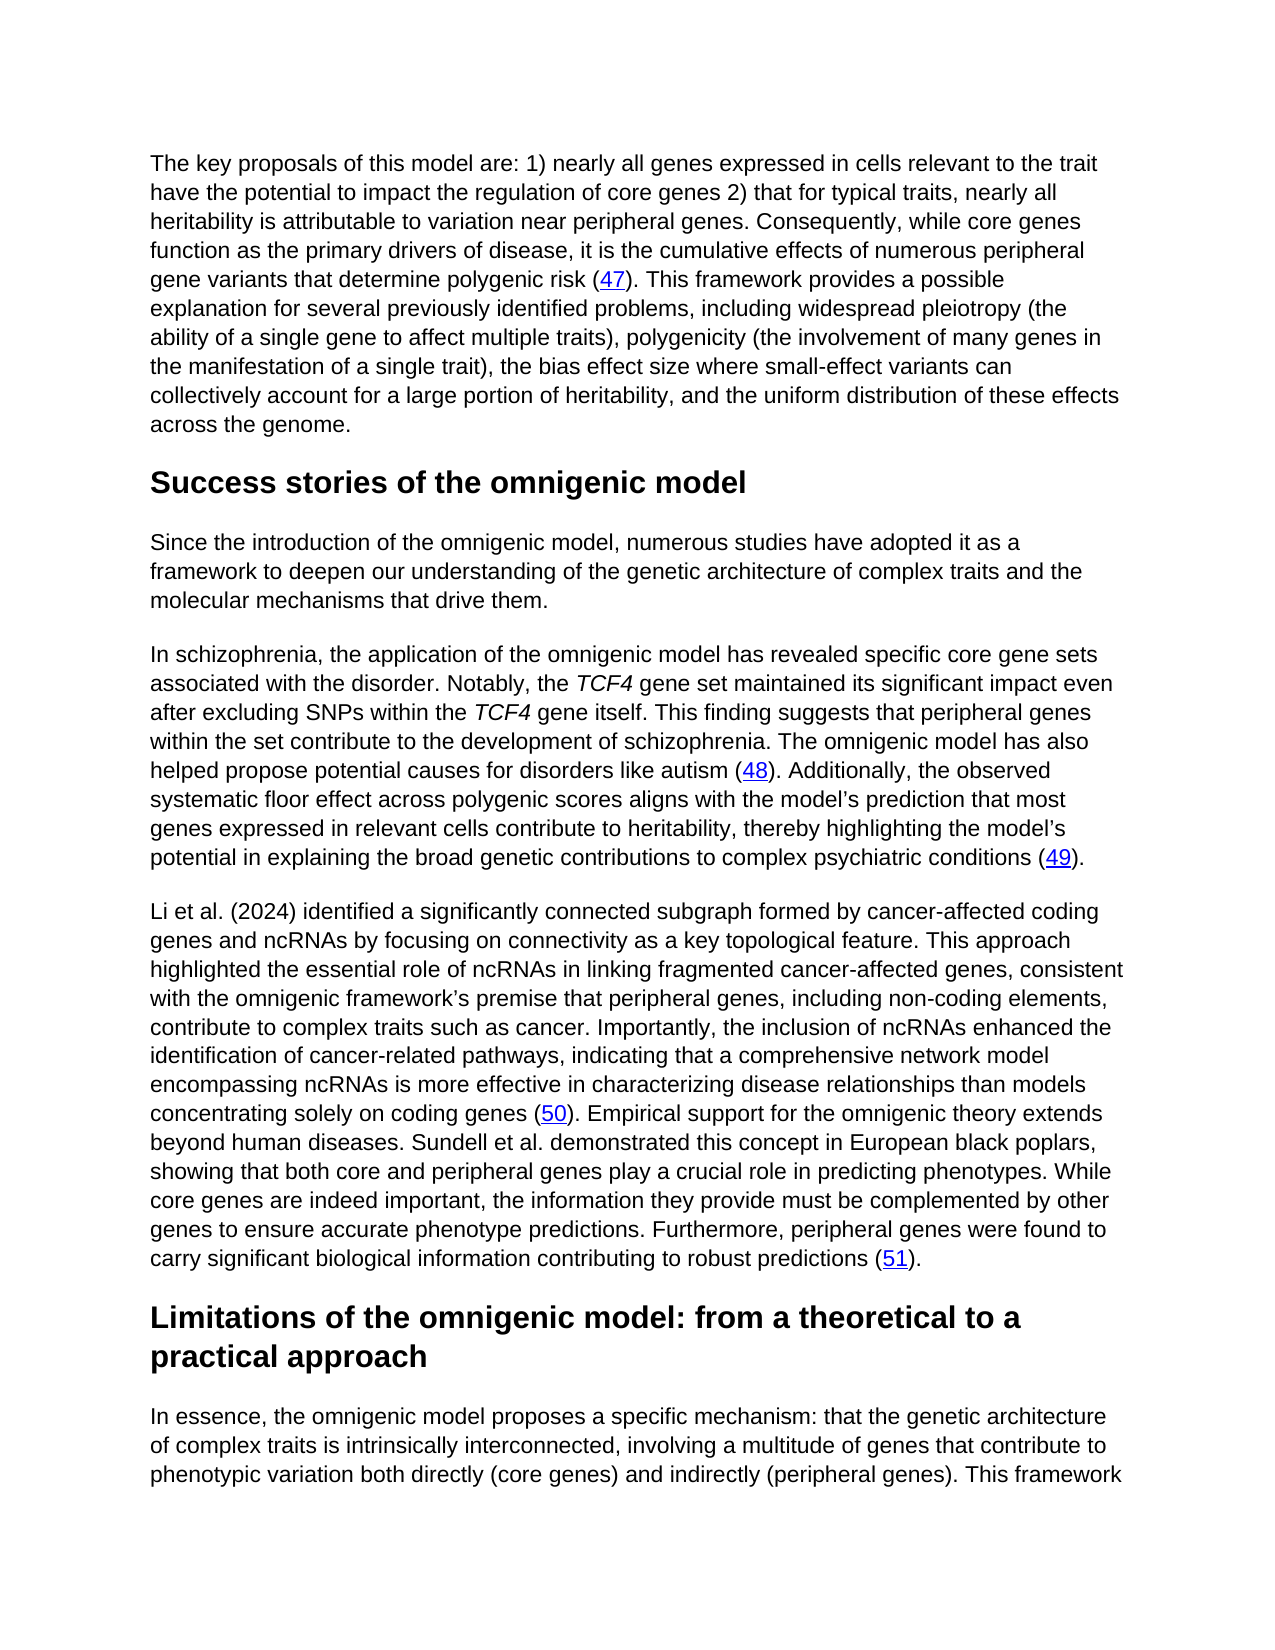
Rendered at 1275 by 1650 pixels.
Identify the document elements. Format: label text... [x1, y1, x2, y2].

text Li et al. (2024) identified a significantly connected subgraph formed by cancer-affected coding genes and ncRNAs by focusing on connectivity as a key topological feature. This approach highlighted the essential role of ncRNAs in linking fragmented cancer-affected genes, consistent with the omnigenic framework’s premise that peripheral genes, including non-coding elements, contribute to complex traits such as cancer. Importantly, the inclusion of ncRNAs enhanced the identification of cancer-related pathways, indicating that a comprehensive network model encompassing ncRNAs is more effective in characterizing disease relationships than models concentrating solely on coding genes (50). Empirical support for the omnigenic theory extends beyond human diseases. Sundell et al. demonstrated this concept in European black poplars, showing that both core and peripheral genes play a crucial role in predicting phenotypes. While core genes are indeed important, the information they provide must be complemented by other genes to ensure accurate phenotype predictions. Furthermore, peripheral genes were found to carry significant biological information contributing to robust predictions (51). [150, 898, 1125, 1271]
text In schizophrenia, the application of the omnigenic model has revealed specific core gene sets associated with the disorder. Notably, the TCF4 gene set maintained its significant impact even after excluding SNPs within the TCF4 gene itself. This finding suggests that peripheral genes within the set contribute to the development of schizophrenia. The omnigenic model has also helped propose potential causes for disorders like autism (48). Additionally, the observed systematic floor effect across polygenic scores aligns with the model’s prediction that most genes expressed in relevant cells contribute to heritability, thereby highlighting the model’s potential in explaining the broad genetic contributions to complex psychiatric conditions (49). [150, 641, 1125, 870]
subtitle Success stories of the omnigenic model [150, 464, 1125, 501]
text The key proposals of this model are: 1) nearly all genes expressed in cells relevant to the trait have the potential to impact the regulation of core genes 2) that for typical traits, nearly all heritability is attributable to variation near peripheral genes. Consequently, while core genes function as the primary drivers of disease, it is the cumulative effects of numerous peripheral gene variants that determine polygenic risk (47). This framework provides a possible explanation for several previously identified problems, including widespread pleiotropy (the ability of a single gene to affect multiple traits), polygenicity (the involvement of many genes in the manifestation of a single trait), the bias effect size where small-effect variants can collectively account for a large portion of heritability, and the uniform distribution of these effects across the genome. [150, 150, 1125, 437]
text Since the introduction of the omnigenic model, numerous studies have adopted it as a framework to deepen our understanding of the genetic architecture of complex traits and the molecular mechanisms that drive them. [150, 529, 1125, 613]
subtitle Limitations of the omnigenic model: from a theoretical to a practical approach [150, 1299, 1125, 1374]
